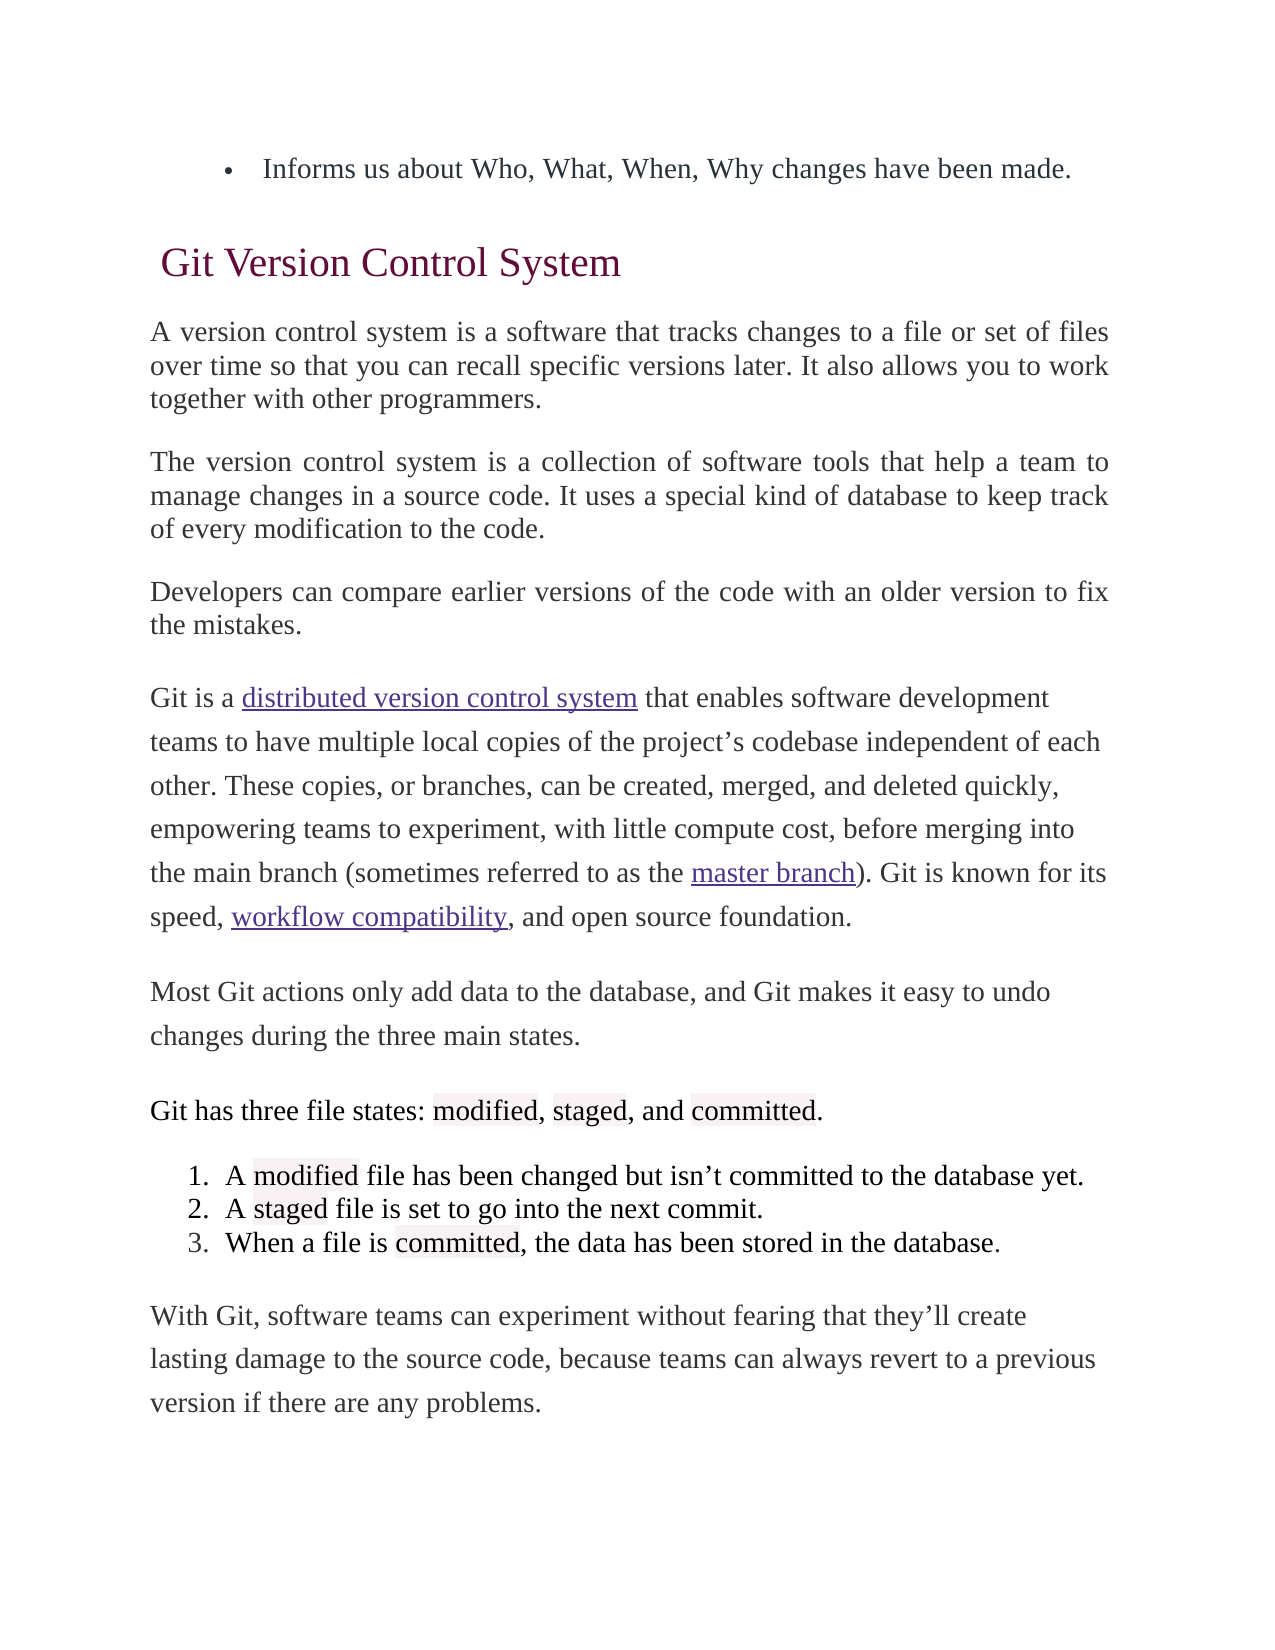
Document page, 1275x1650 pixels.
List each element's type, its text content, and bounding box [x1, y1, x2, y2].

text A version control system is a software that tracks changes to a file or set of files over time so that you can recall specific versions later. It also allows you to work together with other programmers. [150, 314, 1111, 415]
list When a file is committed, the data has been stored in the database. [520, 1225, 1111, 1258]
text Git is a distributed version control system that enables software development teams to have multiple local copies of the project’s codebase independent of each other. These copies, or branches, can be created, merged, and deleted quickly, empowering teams to experiment, with little compute cost, before merging into the main branch (sometimes referred to as the master branch). Git is known for its speed, workflow compatibility, and open source foundation. [150, 670, 1111, 933]
list When a file is committed, the data has been stored in the database. [187, 1225, 395, 1258]
subtitle Git Version Control System [150, 237, 1111, 285]
text With Git, software teams can experiment without fearing that they’ll create lasting damage to the source code, because teams can always revert to a previous version if there are any problems. [150, 1287, 1111, 1419]
text Most Git actions only add data to the database, and Git makes it easy to undo changes during the three main states. [150, 964, 1111, 1051]
list A staged file is set to go into the next commit. [328, 1191, 1111, 1225]
text Git has three file states: modified, staged, and committed. [150, 1083, 1111, 1126]
text The version control system is a collection of software tools that help a team to manage changes in a source code. It uses a special kind of database to keep track of every modification to the code. [150, 444, 1111, 545]
text Developers can compare earlier versions of the code with an older version to fix the mistakes. [150, 574, 1111, 641]
list A modified file has been changed but isn’t committed to the database yet. [359, 1158, 1111, 1191]
list Informs us about Who, What, When, Why changes have been made. [225, 151, 1111, 184]
